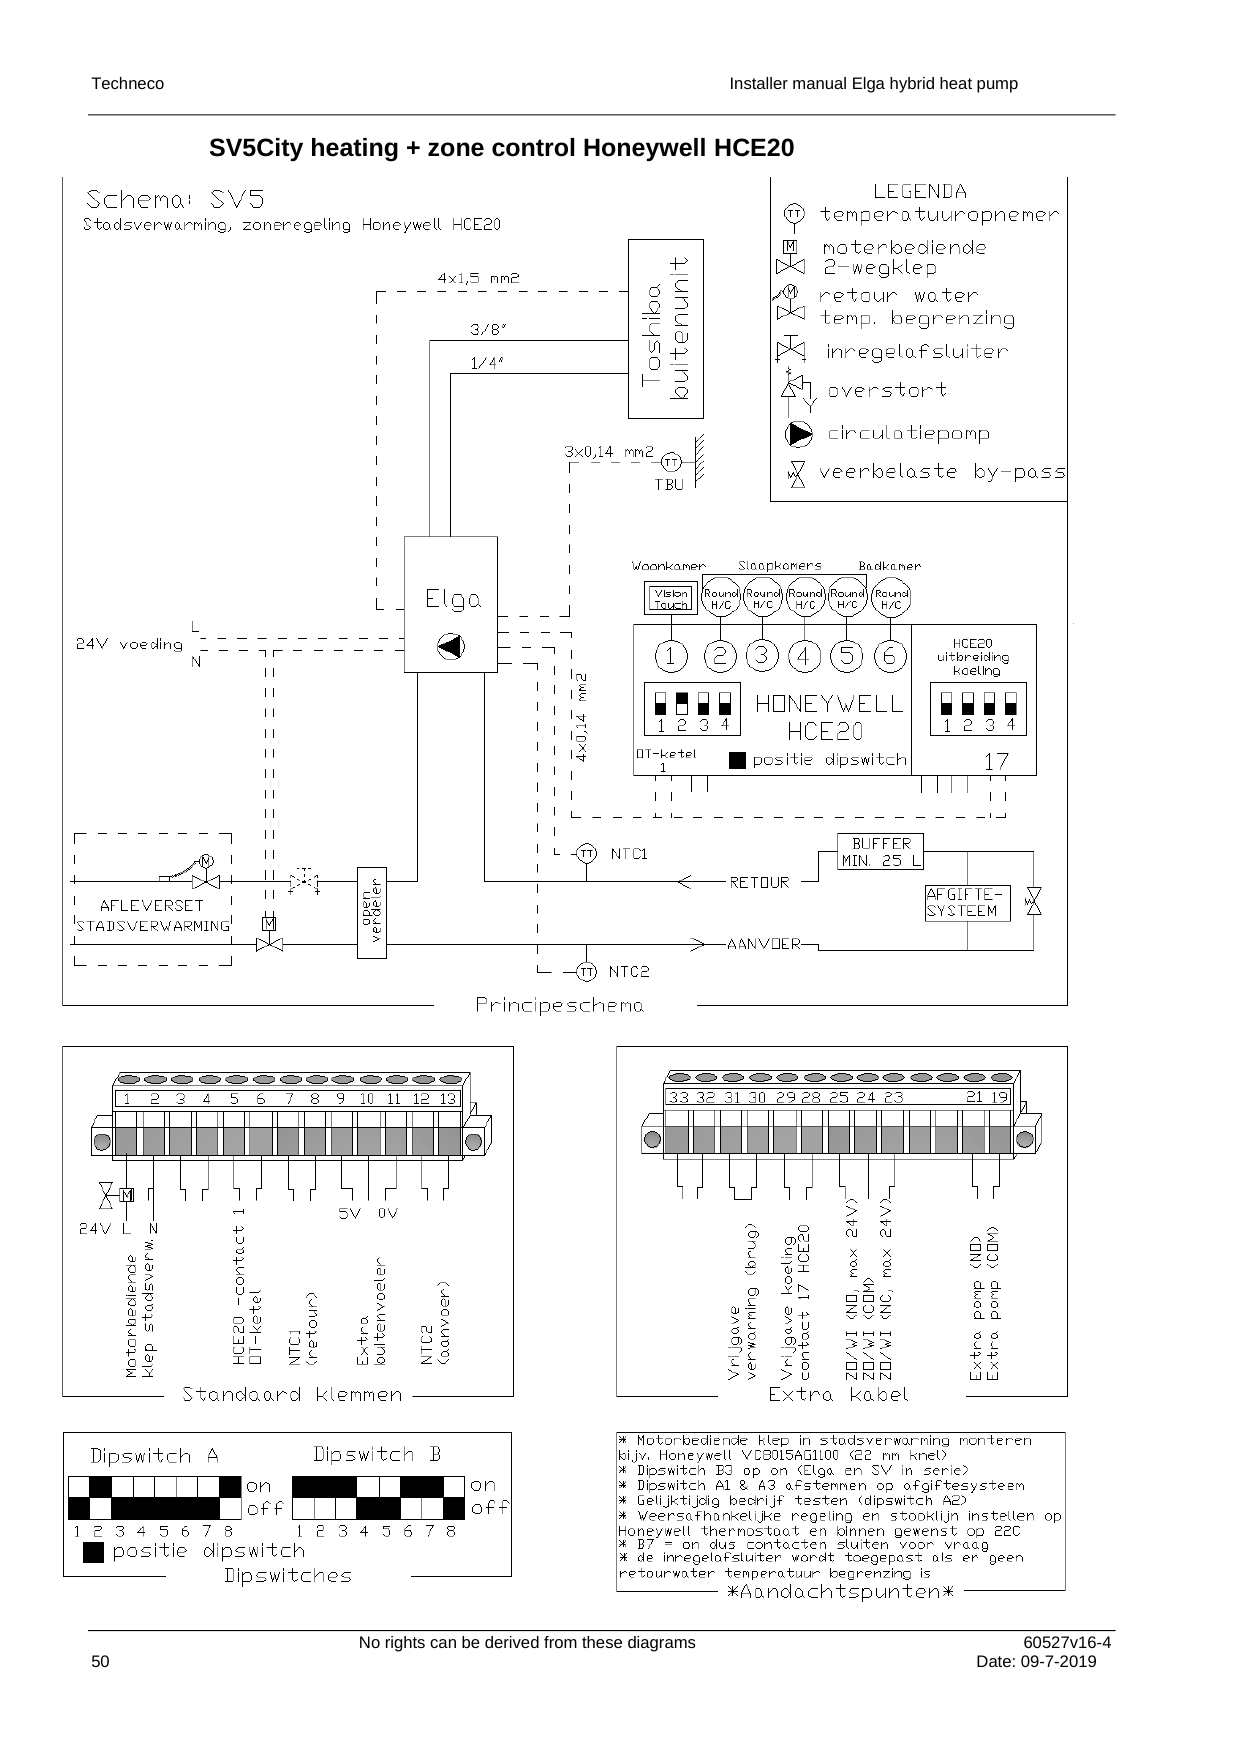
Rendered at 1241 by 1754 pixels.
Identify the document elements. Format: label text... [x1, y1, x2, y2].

picture [62, 177, 1074, 1602]
subtitle SV5City heating + zone control Honeywell HCE20 [120, 132, 1219, 161]
